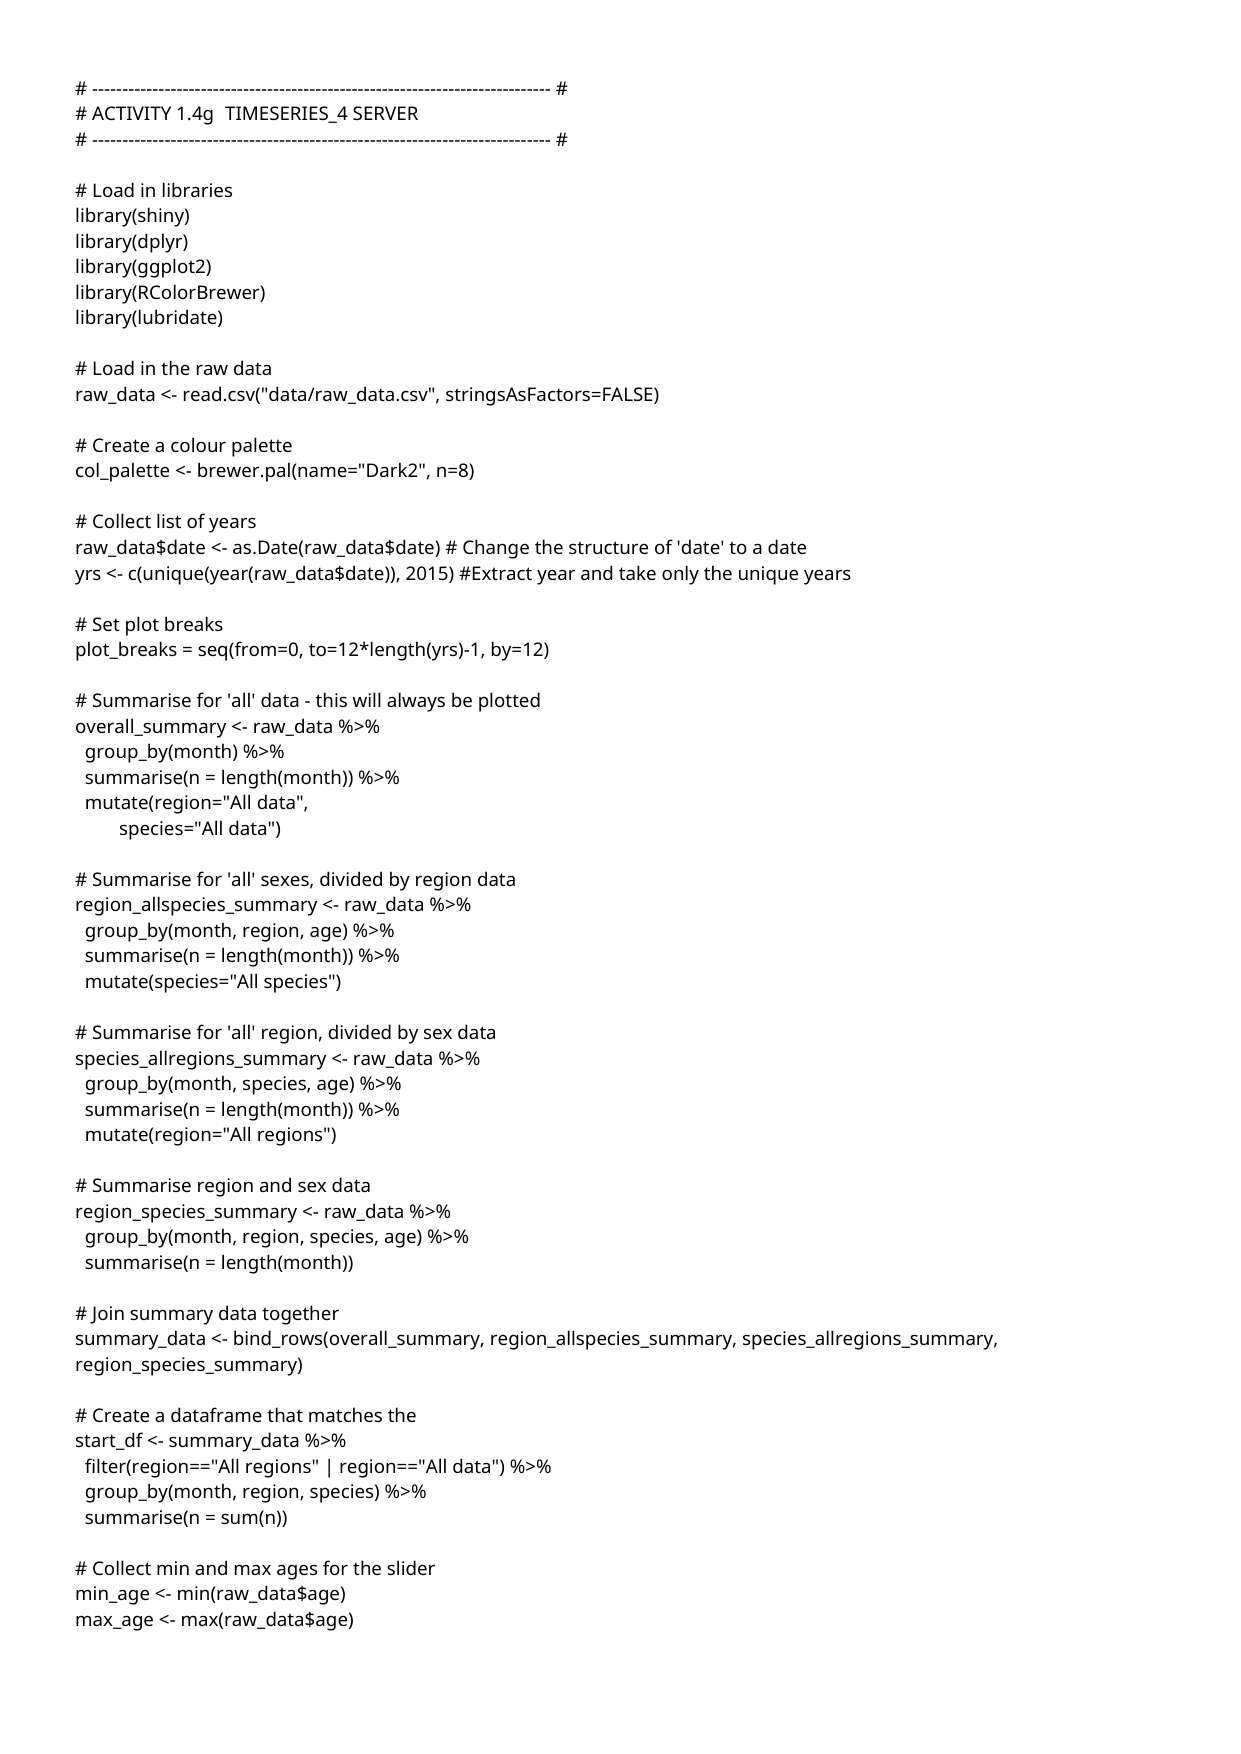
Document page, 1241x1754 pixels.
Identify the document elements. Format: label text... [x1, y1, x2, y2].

text library(lubridate) [75, 305, 1165, 330]
text summarise(n = length(month)) %>% [75, 943, 1165, 968]
text summarise(n = length(month)) [75, 1249, 1165, 1274]
text region_species_summary <- raw_data %>% [75, 1198, 1165, 1223]
text group_by(month, species, age) %>% [75, 1070, 1165, 1096]
text # ---------------------------------------------------------------------------- # [75, 75, 1165, 101]
text # Load in the raw data [75, 356, 1165, 381]
text region_allspecies_summary <- raw_data %>% [75, 892, 1165, 917]
text # Summarise for 'all' data - this will always be plotted [75, 687, 1165, 713]
text plot_breaks = seq(from=0, to=12*length(yrs)-1, by=12) [75, 636, 1165, 662]
text mutate(species="All species") [75, 968, 1165, 994]
text # Create a colour palette [75, 432, 1165, 458]
text group_by(month, region, species, age) %>% [75, 1223, 1165, 1249]
text start_df <- summary_data %>% [75, 1428, 1165, 1453]
text library(ggplot2) [75, 254, 1165, 279]
text # Collect list of years [75, 509, 1165, 534]
text summarise(n = sum(n)) [75, 1504, 1165, 1530]
text summary_data <- bind_rows(overall_summary, region_allspecies_summary, species_allregions_summary, region_species_summary) [75, 1326, 1165, 1377]
text # Collect min and max ages for the slider [75, 1555, 1165, 1581]
text col_palette <- brewer.pal(name="Dark2", n=8) [75, 458, 1165, 483]
text min_age <- min(raw_data$age) [75, 1581, 1165, 1606]
text group_by(month) %>% [75, 738, 1165, 764]
text # Summarise for 'all' sexes, divided by region data [75, 866, 1165, 892]
text # ACTIVITY 1.4g TIMESERIES_4 SERVER [75, 101, 1165, 126]
text # Summarise region and sex data [75, 1172, 1165, 1198]
text overall_summary <- raw_data %>% [75, 713, 1165, 738]
text summarise(n = length(month)) %>% [75, 764, 1165, 789]
text # Join summary data together [75, 1300, 1165, 1326]
text filter(region=="All regions" | region=="All data") %>% [75, 1453, 1165, 1479]
text species="All data") [75, 815, 1165, 841]
text # Set plot breaks [75, 611, 1165, 636]
text # Create a dataframe that matches the [75, 1402, 1165, 1428]
text mutate(region="All regions") [75, 1121, 1165, 1147]
text summarise(n = length(month)) %>% [75, 1096, 1165, 1121]
text library(dplyr) [75, 228, 1165, 254]
text # ---------------------------------------------------------------------------- # [75, 126, 1165, 152]
text yrs <- c(unique(year(raw_data$date)), 2015) #Extract year and take only the unique years [75, 560, 1165, 585]
text group_by(month, region, age) %>% [75, 917, 1165, 943]
text max_age <- max(raw_data$age) [75, 1606, 1165, 1632]
text # Summarise for 'all' region, divided by sex data [75, 1019, 1165, 1045]
text raw_data <- read.csv("data/raw_data.csv", stringsAsFactors=FALSE) [75, 381, 1165, 407]
text group_by(month, region, species) %>% [75, 1479, 1165, 1504]
text raw_data$date <- as.Date(raw_data$date) # Change the structure of 'date' to a date [75, 534, 1165, 560]
text library(RColorBrewer) [75, 279, 1165, 305]
text # Load in libraries [75, 177, 1165, 203]
text library(shiny) [75, 203, 1165, 228]
text mutate(region="All data", [75, 789, 1165, 815]
text species_allregions_summary <- raw_data %>% [75, 1045, 1165, 1070]
